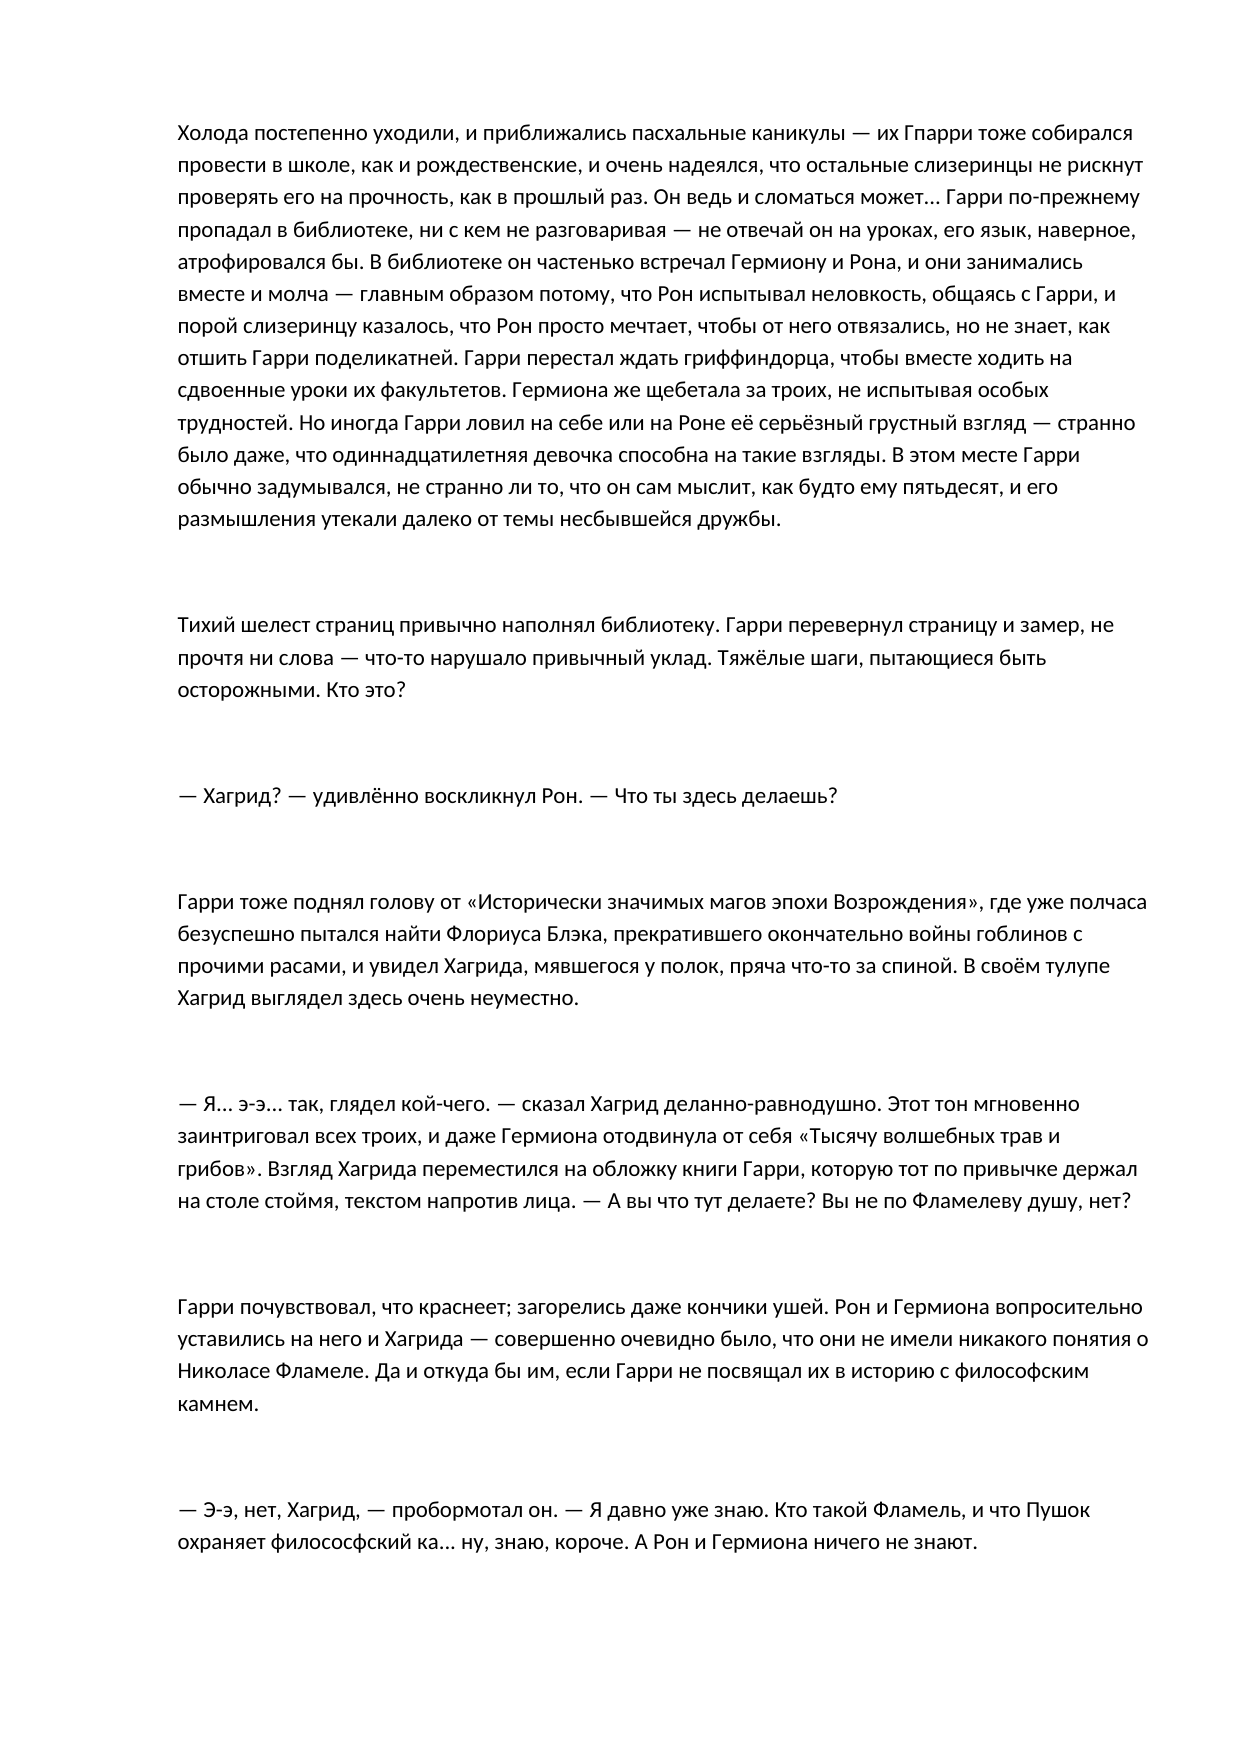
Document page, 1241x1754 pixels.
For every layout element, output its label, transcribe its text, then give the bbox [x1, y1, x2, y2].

text — Я... э-э... так, глядел кой-чего. — сказал Хагрид деланно-равнодушно. Этот тон мгновенно заинтриговал всех троих, и даже Гермиона отодвинула от себя «Тысячу волшебных трав и грибов». Взгляд Хагрида переместился на обложку книги Гарри, которую тот по привычке держал на столе стоймя, текстом напротив лица. — А вы что тут делаете? Вы не по Фламелеву душу, нет? [177, 1089, 1152, 1214]
text Холода постепенно уходили, и приближались пасхальные каникулы — их Гпарри тоже собирался провести в школе, как и рождественские, и очень надеялся, что остальные слизеринцы не рискнут проверять его на прочность, как в прошлый раз. Он ведь и сломаться может... Гарри по-прежнему пропадал в библиотеке, ни с кем не разговаривая — не отвечай он на уроках, его язык, наверное, атрофировался бы. В библиотеке он частенько встречал Гермиону и Рона, и они занимались вместе и молча — главным образом потому, что Рон испытывал неловкость, общаясь с Гарри, и порой слизеринцу казалось, что Рон просто мечтает, чтобы от него отвязались, но не знает, как отшить Гарри поделикатней. Гарри перестал ждать гриффиндорца, чтобы вместе ходить на сдвоенные уроки их факультетов. Гермиона же щебетала за троих, не испытывая особых трудностей. Но иногда Гарри ловил на себе или на Роне её серьёзный грустный взгляд — странно было даже, что одиннадцатилетняя девочка способна на такие взгляды. В этом месте Гарри обычно задумывался, не странно ли то, что он сам мыслит, как будто ему пятьдесят, и его размышления утекали далеко от темы несбывшейся дружбы. [177, 118, 1152, 532]
text Гарри тоже поднял голову от «Исторически значимых магов эпохи Возрождения», где уже полчаса безуспешно пытался найти Флориуса Блэка, прекратившего окончательно войны гоблинов с прочими расами, и увидел Хагрида, мявшегося у полок, пряча что-то за спиной. В своём тулупе Хагрид выглядел здесь очень неуместно. [177, 887, 1152, 1011]
text Гарри почувствовал, что краснеет; загорелись даже кончики ушей. Рон и Гермиона вопросительно уставились на него и Хагрида — совершенно очевидно было, что они не имели никакого понятия о Николасе Фламеле. Да и откуда бы им, если Гарри не посвящал их в историю с философским камнем. [177, 1292, 1152, 1417]
text — Хагрид? — удивлённо воскликнул Рон. — Что ты здесь делаешь? [177, 781, 1152, 809]
text — Э-э, нет, Хагрид, — пробормотал он. — Я давно уже знаю. Кто такой Фламель, и что Пушок охраняет филососфский ка... ну, знаю, короче. А Рон и Гермиона ничего не знают. [177, 1495, 1152, 1555]
text Тихий шелест страниц привычно наполнял библиотеку. Гарри перевернул страницу и замер, не прочтя ни слова — что-то нарушало привычный уклад. Тяжёлые шаги, пытающиеся быть осторожными. Кто это? [177, 610, 1152, 703]
